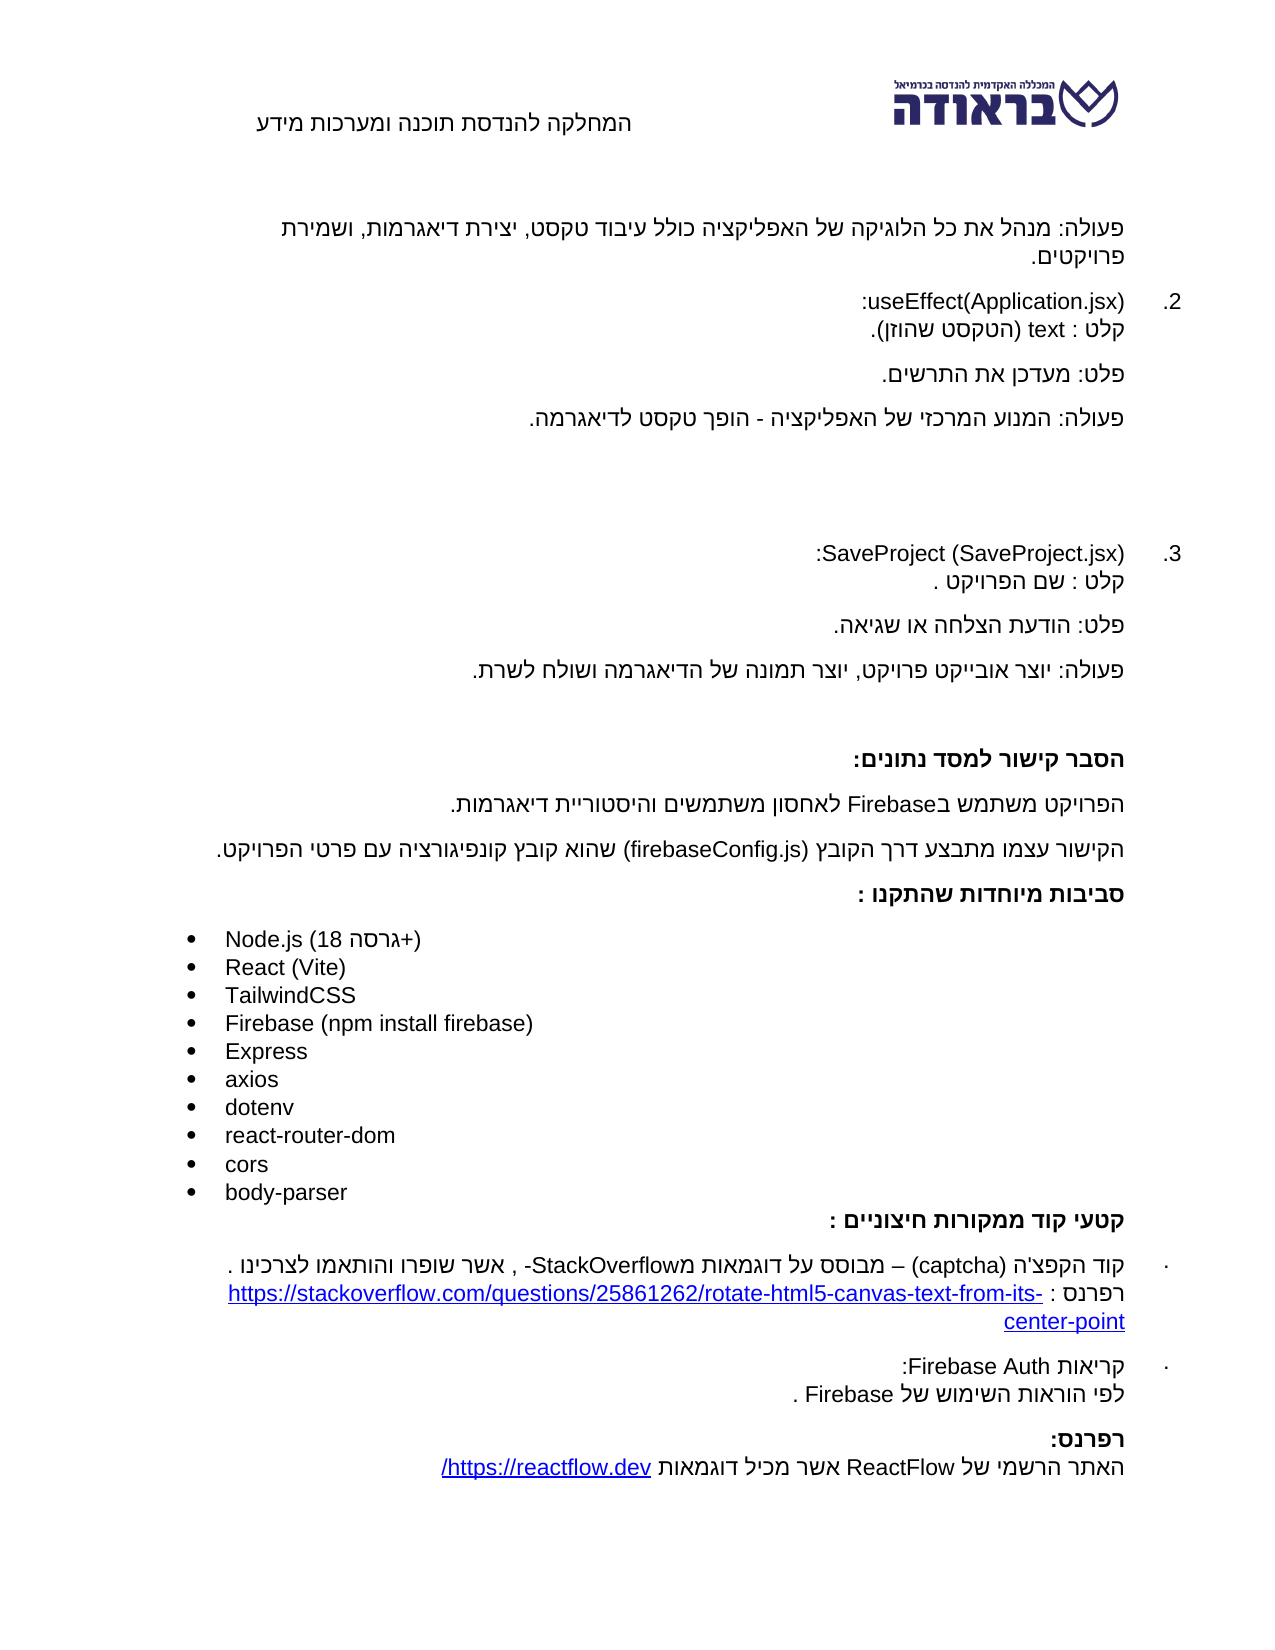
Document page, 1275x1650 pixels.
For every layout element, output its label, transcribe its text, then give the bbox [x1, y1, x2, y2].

list קוד הקפצ'ה (captcha) – מבוסס על דוגמאות מStackOverflow- , אשר שופרו והותאמו לצרכינו . [225, 1252, 1162, 1278]
text קלט : text (הטקסט שהוזן). [276, 316, 1125, 343]
picture [887, 75, 1125, 132]
text סביבות מיוחדות שהתקנו : [150, 881, 1125, 907]
text פעולה: יוצר אובייקט פרויקט, יוצר תמונה של הדיאגרמה ושולח לשרת. [276, 657, 1125, 683]
list קריאות Firebase Auth: [225, 1353, 1162, 1379]
list Express [187, 1038, 1125, 1064]
list axios [187, 1066, 1125, 1093]
list TailwindCSS [187, 982, 1125, 1008]
text קטעי קוד ממקורות חיצוניים : [150, 1207, 1125, 1233]
text הסבר קישור למסד נתונים: [150, 746, 1125, 773]
list dotenv [187, 1094, 1125, 1121]
list cors [187, 1151, 1125, 1177]
list useEffect(Application.jsx): [276, 288, 1162, 314]
text פעולה: המנוע המרכזי של האפליקציה - הופך טקסט לדיאגרמה. [276, 405, 1125, 432]
text פעולה: מנהל את כל הלוגיקה של האפליקציה כולל עיבוד טקסט, יצירת דיאגרמות, ושמירת פרויקטים. [262, 215, 1125, 270]
text קלט : שם הפרויקט . [276, 568, 1125, 594]
list react-router-dom [187, 1122, 1125, 1149]
list Firebase (npm install firebase) [187, 1010, 1125, 1036]
text לפי הוראות השימוש של Firebase . [225, 1381, 1125, 1407]
list React (Vite) [187, 954, 1125, 980]
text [225, 1426, 1125, 1480]
list Node.js (גרסה 18+) [187, 926, 1125, 952]
text הקישור עצמו מתבצע דרך הקובץ (firebaseConfig.js) שהוא קובץ קונפיגורציה עם פרטי הפרויקט. [150, 836, 1125, 862]
text רפרנס : https://stackoverflow.com/questions/25861262/rotate-html5-canvas-text-from-its-center-point [225, 1280, 1125, 1334]
text פלט: מעדכן את התרשים. [276, 361, 1125, 387]
text פלט: הודעת הצלחה או שגיאה. [276, 612, 1125, 638]
list SaveProject (SaveProject.jsx): [276, 540, 1162, 566]
list body-parser [187, 1179, 1125, 1205]
text הפרויקט משתמש בFirebase לאחסון משתמשים והיסטוריית דיאגרמות. [150, 791, 1125, 818]
